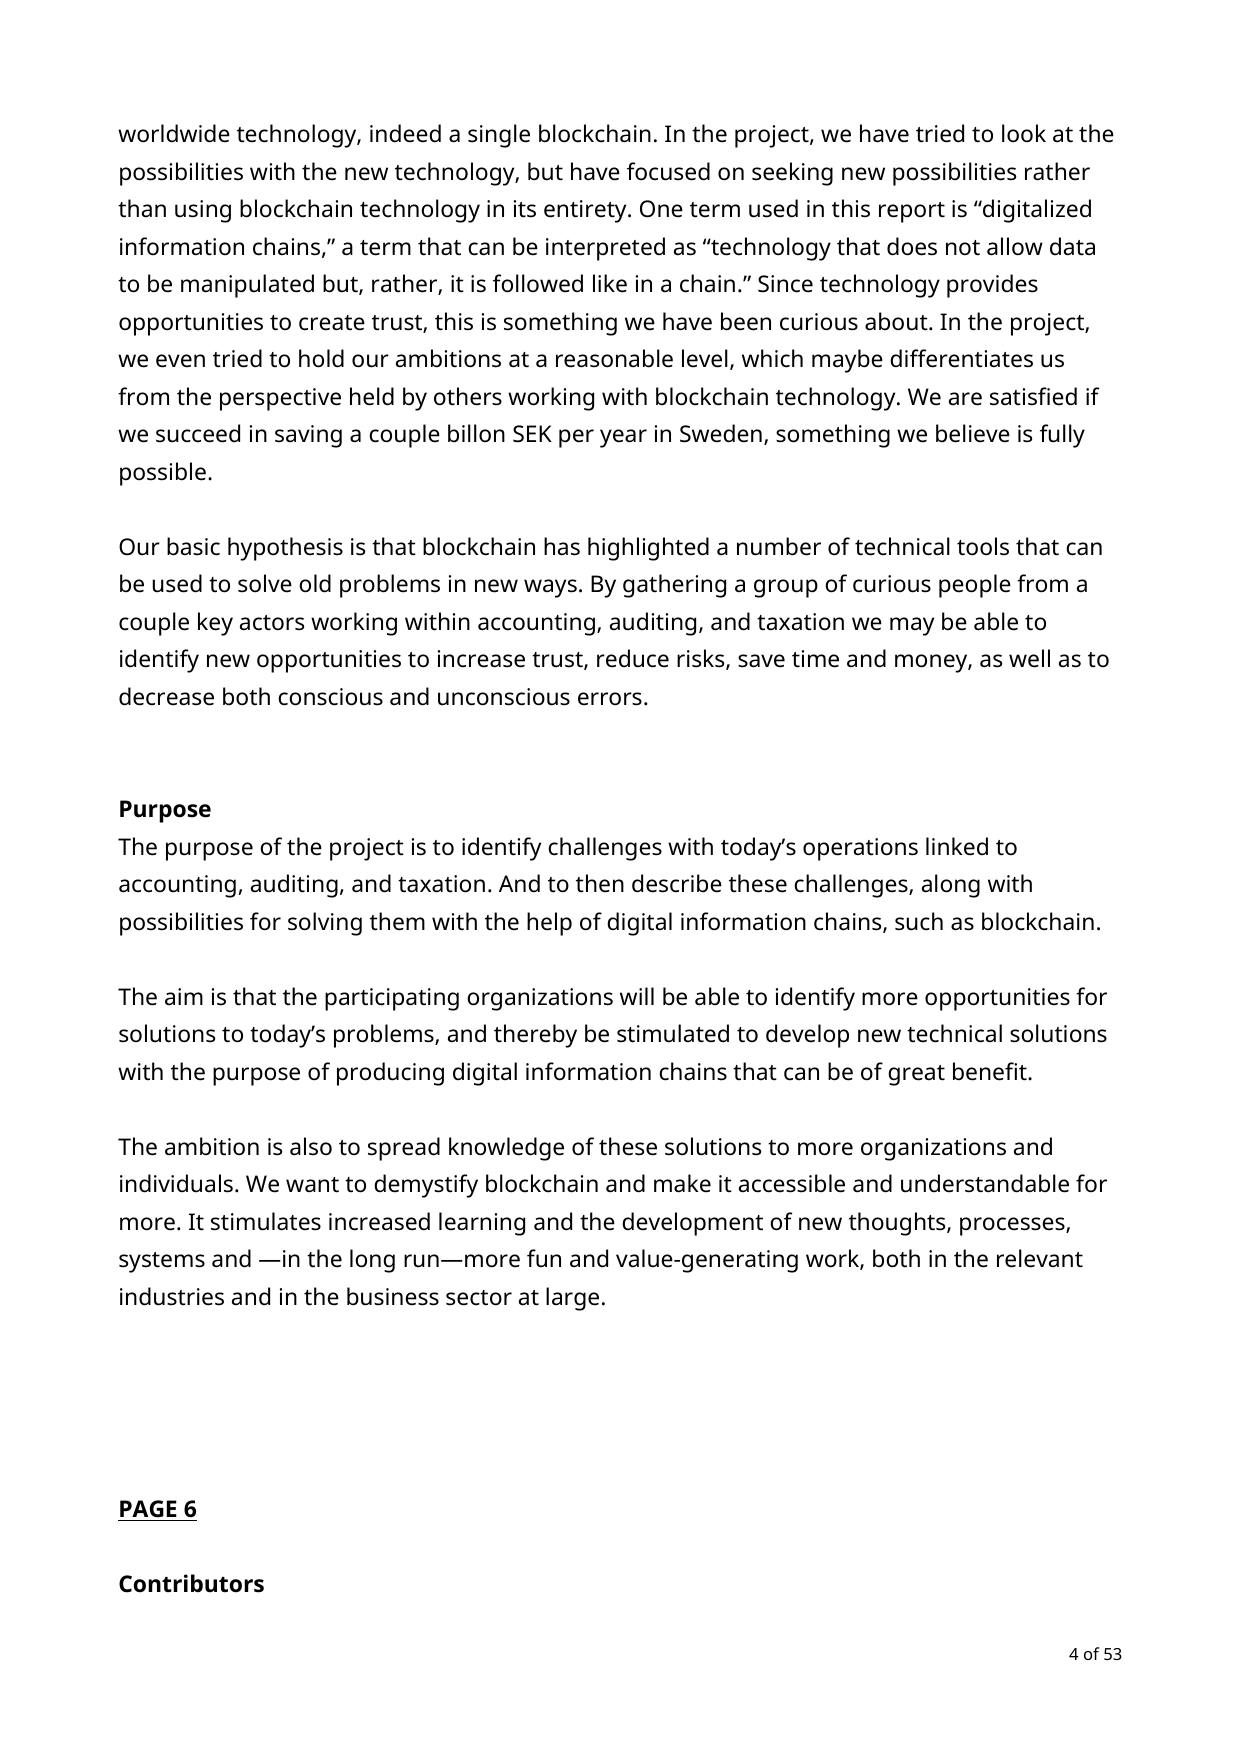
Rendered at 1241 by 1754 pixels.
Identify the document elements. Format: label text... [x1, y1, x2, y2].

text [118, 118, 1122, 487]
text Purpose [118, 793, 1122, 824]
text PAGE 6 [118, 1493, 1122, 1524]
text Our basic hypothesis is that blockchain has highlighted a number of technical tools that can be used to solve old problems in new ways. By gathering a group of curious people from a couple key actors working within accounting, auditing, and taxation we may be able to identify new opportunities to increase trust, reduce risks, save time and money, as well as to decrease both conscious and unconscious errors. [118, 531, 1122, 712]
text The purpose of the project is to identify challenges with today’s operations linked to accounting, auditing, and taxation. And to then describe these challenges, along with possibilities for solving them with the help of digital information chains, such as blockchain. [118, 831, 1122, 937]
text The ambition is also to spread knowledge of these solutions to more organizations and individuals. We want to demystify blockchain and make it accessible and understandable for more. It stimulates increased learning and the development of new thoughts, processes, systems and —in the long run—more fun and value-generating work, both in the relevant industries and in the business sector at large. [118, 1131, 1122, 1312]
text Contributors [118, 1568, 1122, 1599]
text The aim is that the participating organizations will be able to identify more opportunities for solutions to today’s problems, and thereby be stimulated to develop new technical solutions with the purpose of producing digital information chains that can be of great benefit. [118, 981, 1122, 1087]
